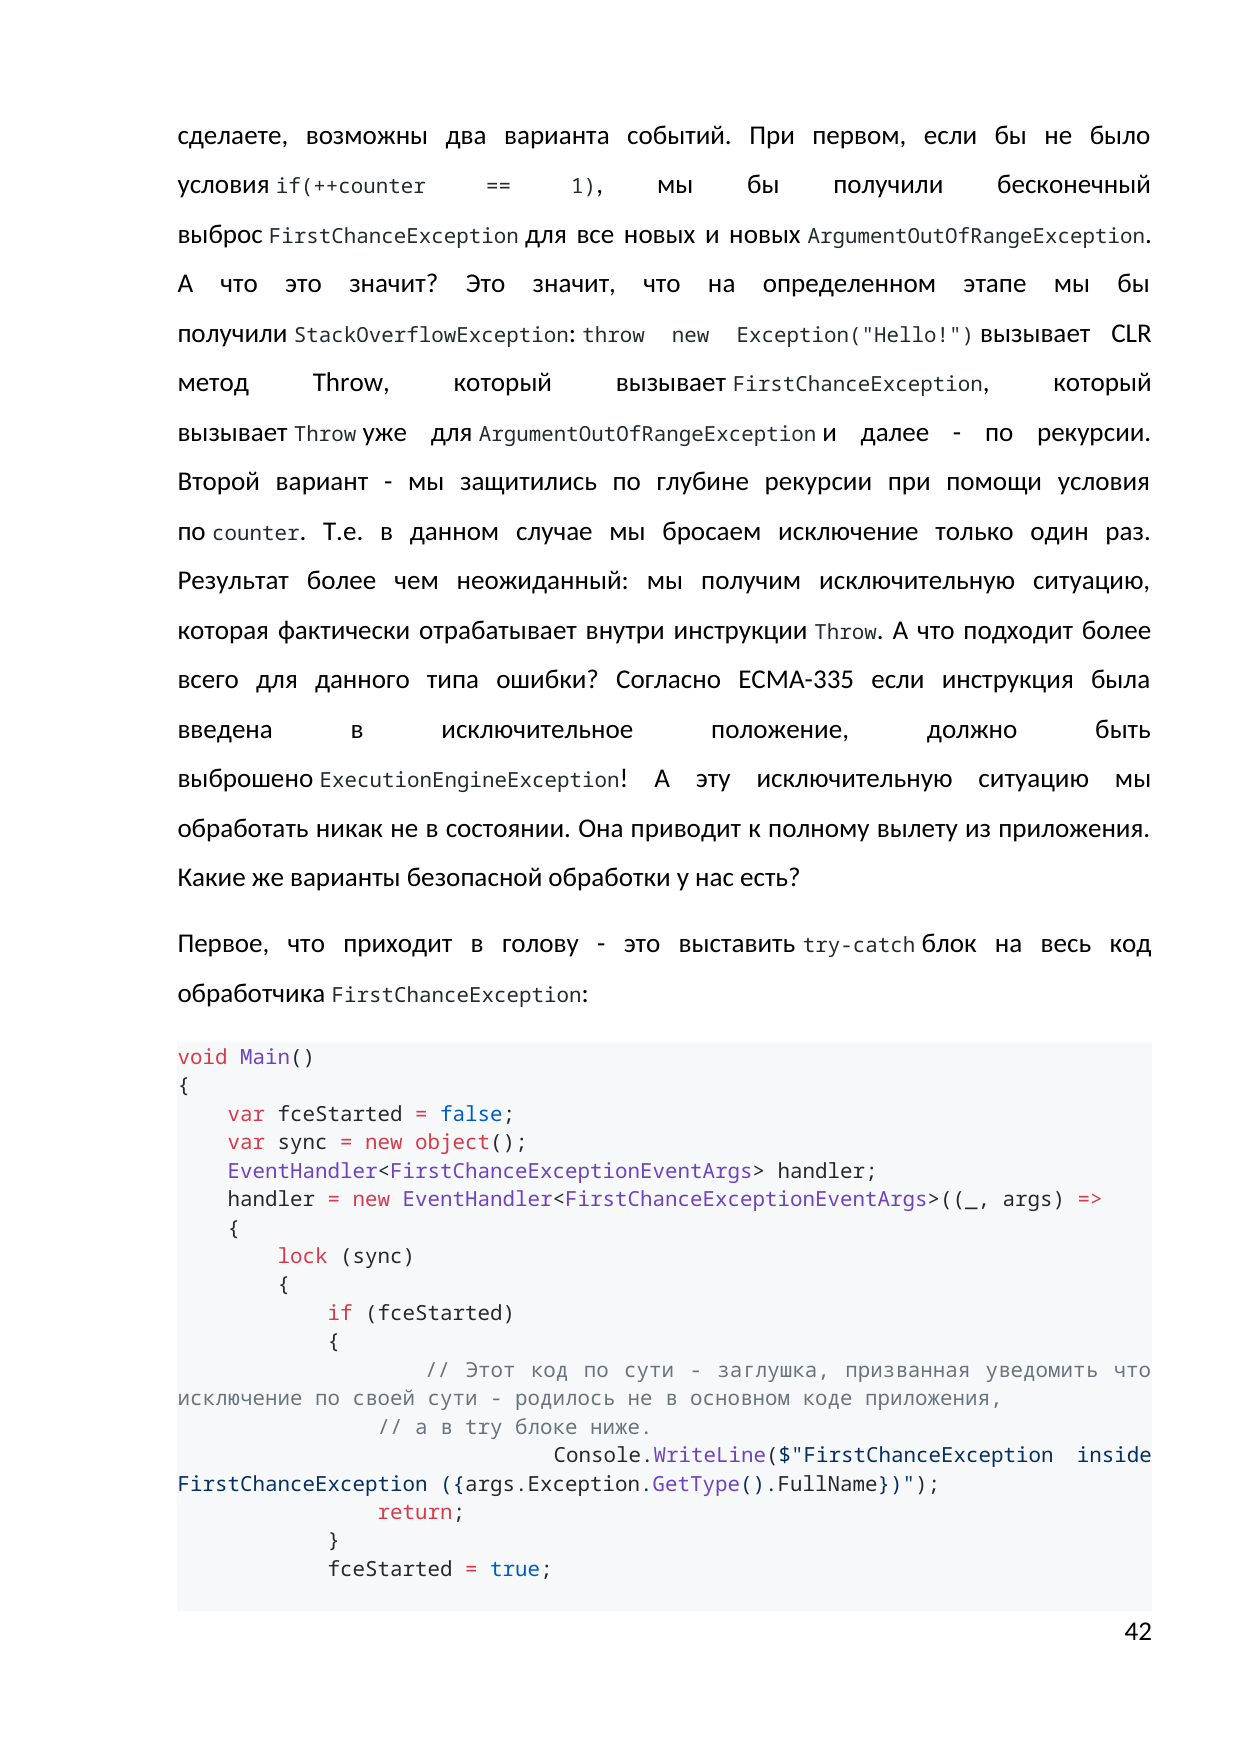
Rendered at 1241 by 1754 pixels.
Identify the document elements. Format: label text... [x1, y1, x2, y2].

text { [177, 1326, 1152, 1355]
text var fceStarted = false; [177, 1099, 1152, 1127]
text { [177, 1269, 1152, 1298]
text // а в try блоке ниже. [177, 1412, 1152, 1440]
text { [177, 1213, 1152, 1241]
text Console.WriteLine($"FirstChanceException inside FirstChanceException ({args.Exception.GetType().FullName})"); [177, 1440, 1152, 1497]
text var sync = new object(); [177, 1127, 1152, 1156]
text if (fceStarted) [177, 1298, 1152, 1326]
text Первое, что приходит в голову - это выставить try-catch блок на весь код обработчика FirstChanceException: [177, 926, 1152, 1009]
text return; [177, 1497, 1152, 1526]
text fceStarted = true; [177, 1554, 1152, 1582]
text { [177, 1071, 1152, 1099]
text void Main() [177, 1042, 1152, 1071]
text // Этот код по сути - заглушка, призванная уведомить что исключение по своей сути - родилось не в основном коде приложения, [177, 1355, 1152, 1412]
text lock (sync) [177, 1241, 1152, 1269]
text handler = new EventHandler<FirstChanceExceptionEventArgs>((_, args) => [177, 1184, 1152, 1213]
text EventHandler<FirstChanceExceptionEventArgs> handler; [177, 1156, 1152, 1184]
text } [177, 1526, 1152, 1554]
